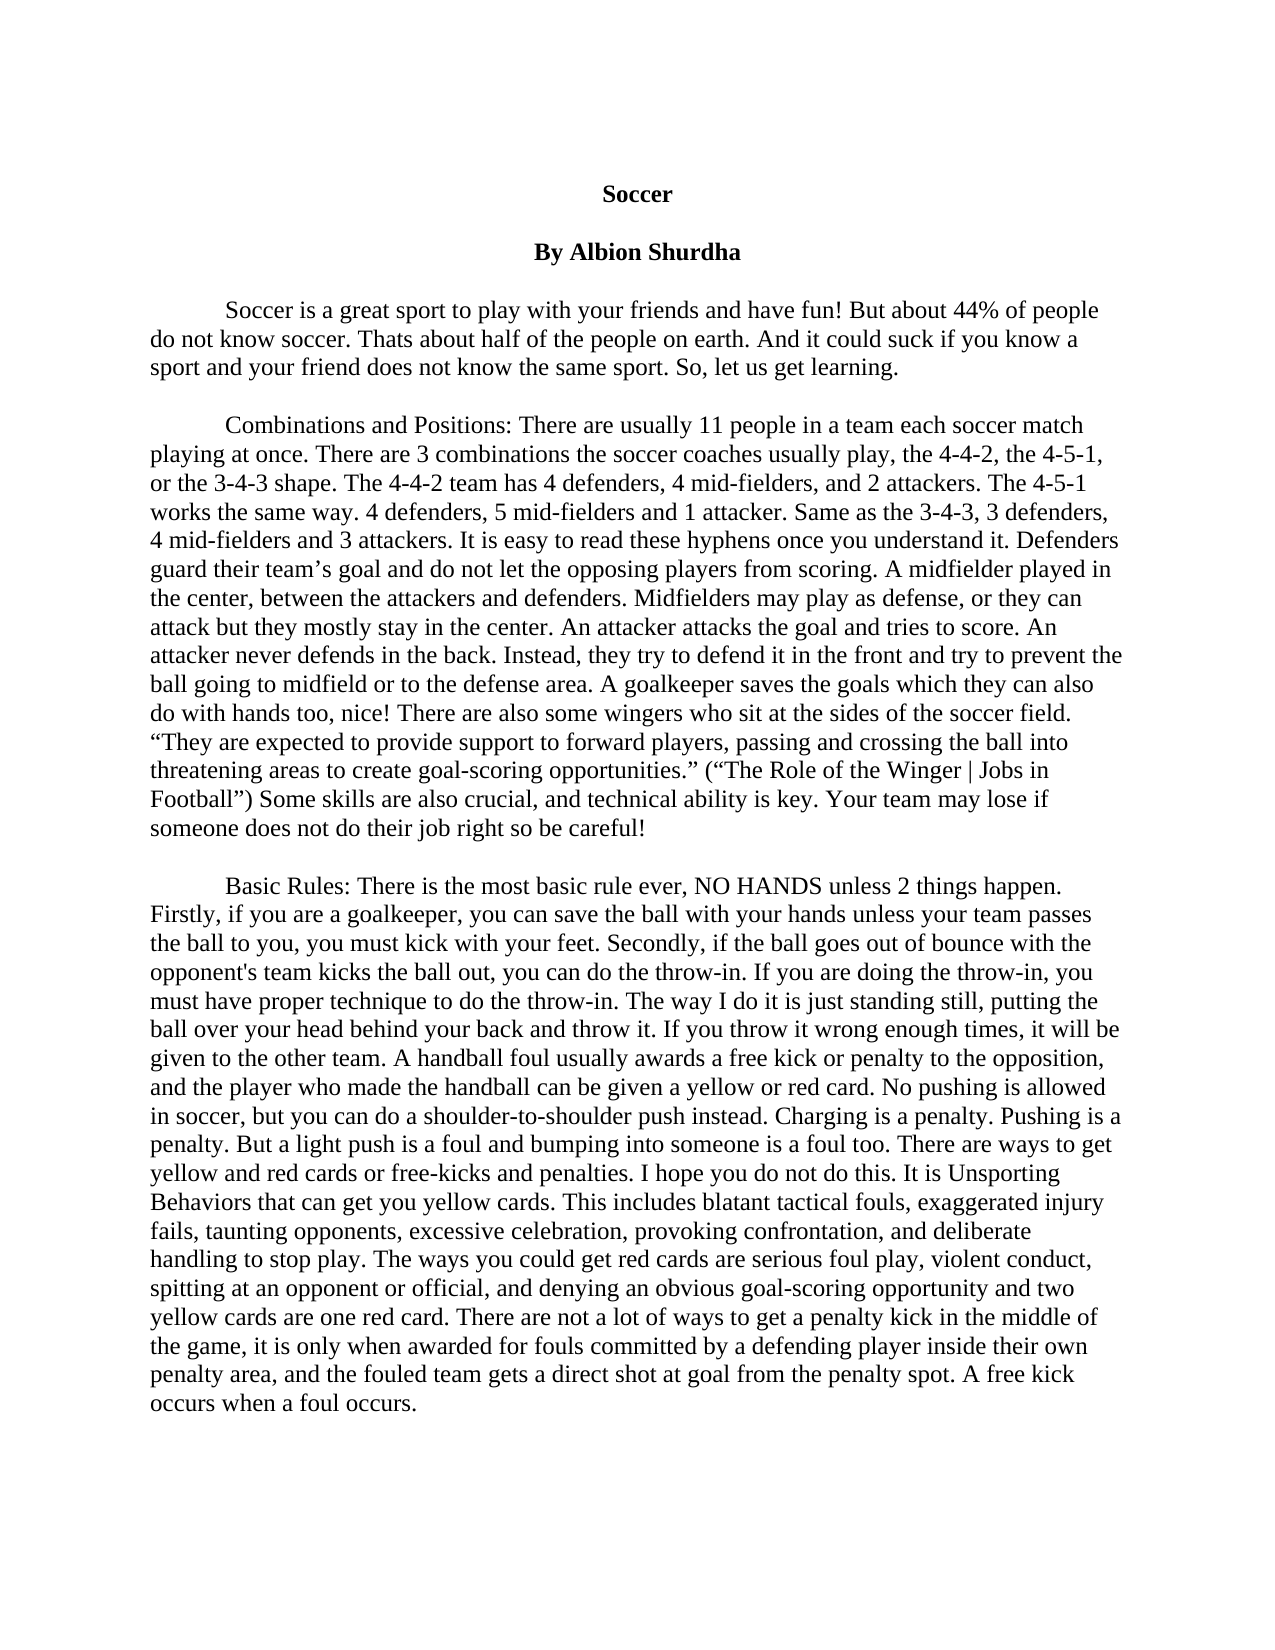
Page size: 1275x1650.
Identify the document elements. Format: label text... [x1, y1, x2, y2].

text Basic Rules: There is the most basic rule ever, NO HANDS unless 2 things happen. Firstly, if you are a goalkeeper, you can save the ball with your hands unless your team passes the ball to you, you must kick with your feet. Secondly, if the ball goes out of bounce with the opponent's team kicks the ball out, you can do the throw-in. If you are doing the throw-in, you must have proper technique to do the throw-in. The way I do it is just standing still, putting the ball over your head behind your back and throw it. If you throw it wrong enough times, it will be given to the other team. A handball foul usually awards a free kick or penalty to the opposition, and the player who made the handball can be given a yellow or red card. No pushing is allowed in soccer, but you can do a shoulder-to-shoulder push instead. Charging is a penalty. Pushing is a penalty. But a light push is a foul and bumping into someone is a foul too. There are ways to get yellow and red cards or free-kicks and penalties. I hope you do not do this. It is Unsporting Behaviors that can get you yellow cards. This includes blatant tactical fouls, exaggerated injury fails, taunting opponents, excessive celebration, provoking confrontation, and deliberate handling to stop play. The ways you could get red cards are serious foul play, violent conduct, spitting at an opponent or official, and denying an obvious goal-scoring opportunity and two yellow cards are one red card. There are not a lot of ways to get a penalty kick in the middle of the game, it is only when awarded for fouls committed by a defending player inside their own penalty area, and the fouled team gets a direct shot at goal from the penalty spot. A free kick occurs when a foul occurs. [150, 871, 1125, 1417]
text Soccer [150, 179, 1125, 208]
text Soccer is a great sport to play with your friends and have fun! But about 44% of people do not know soccer. Thats about half of the people on earth. And it could suck if you know a sport and your friend does not know the same sport. So, let us get learning. [150, 295, 1125, 381]
text Combinations and Positions: There are usually 11 people in a team each soccer match playing at once. There are 3 combinations the soccer coaches usually play, the 4-4-2, the 4-5-1, or the 3-4-3 shape. The 4-4-2 team has 4 defenders, 4 mid-fielders, and 2 attackers. The 4-5-1 works the same way. 4 defenders, 5 mid-fielders and 1 attacker. Same as the 3-4-3, 3 defenders, 4 mid-fielders and 3 attackers. It is easy to read these hyphens once you understand it. Defenders guard their team’s goal and do not let the opposing players from scoring. A midfielder played in the center, between the attackers and defenders. Midfielders may play as defense, or they can attack but they mostly stay in the center. An attacker attacks the goal and tries to score. An attacker never defends in the back. Instead, they try to defend it in the front and try to prevent the ball going to midfield or to the defense area. A goalkeeper saves the goals which they can also do with hands too, nice! There are also some wingers who sit at the sides of the soccer field. “They are expected to provide support to forward players, passing and crossing the ball into threatening areas to create goal-scoring opportunities.” (“The Role of the Winger | Jobs in Football”) Some skills are also crucial, and technical ability is key. Your team may lose if someone does not do their job right so be careful! [150, 410, 1125, 842]
text By Albion Shurdha [150, 237, 1125, 266]
